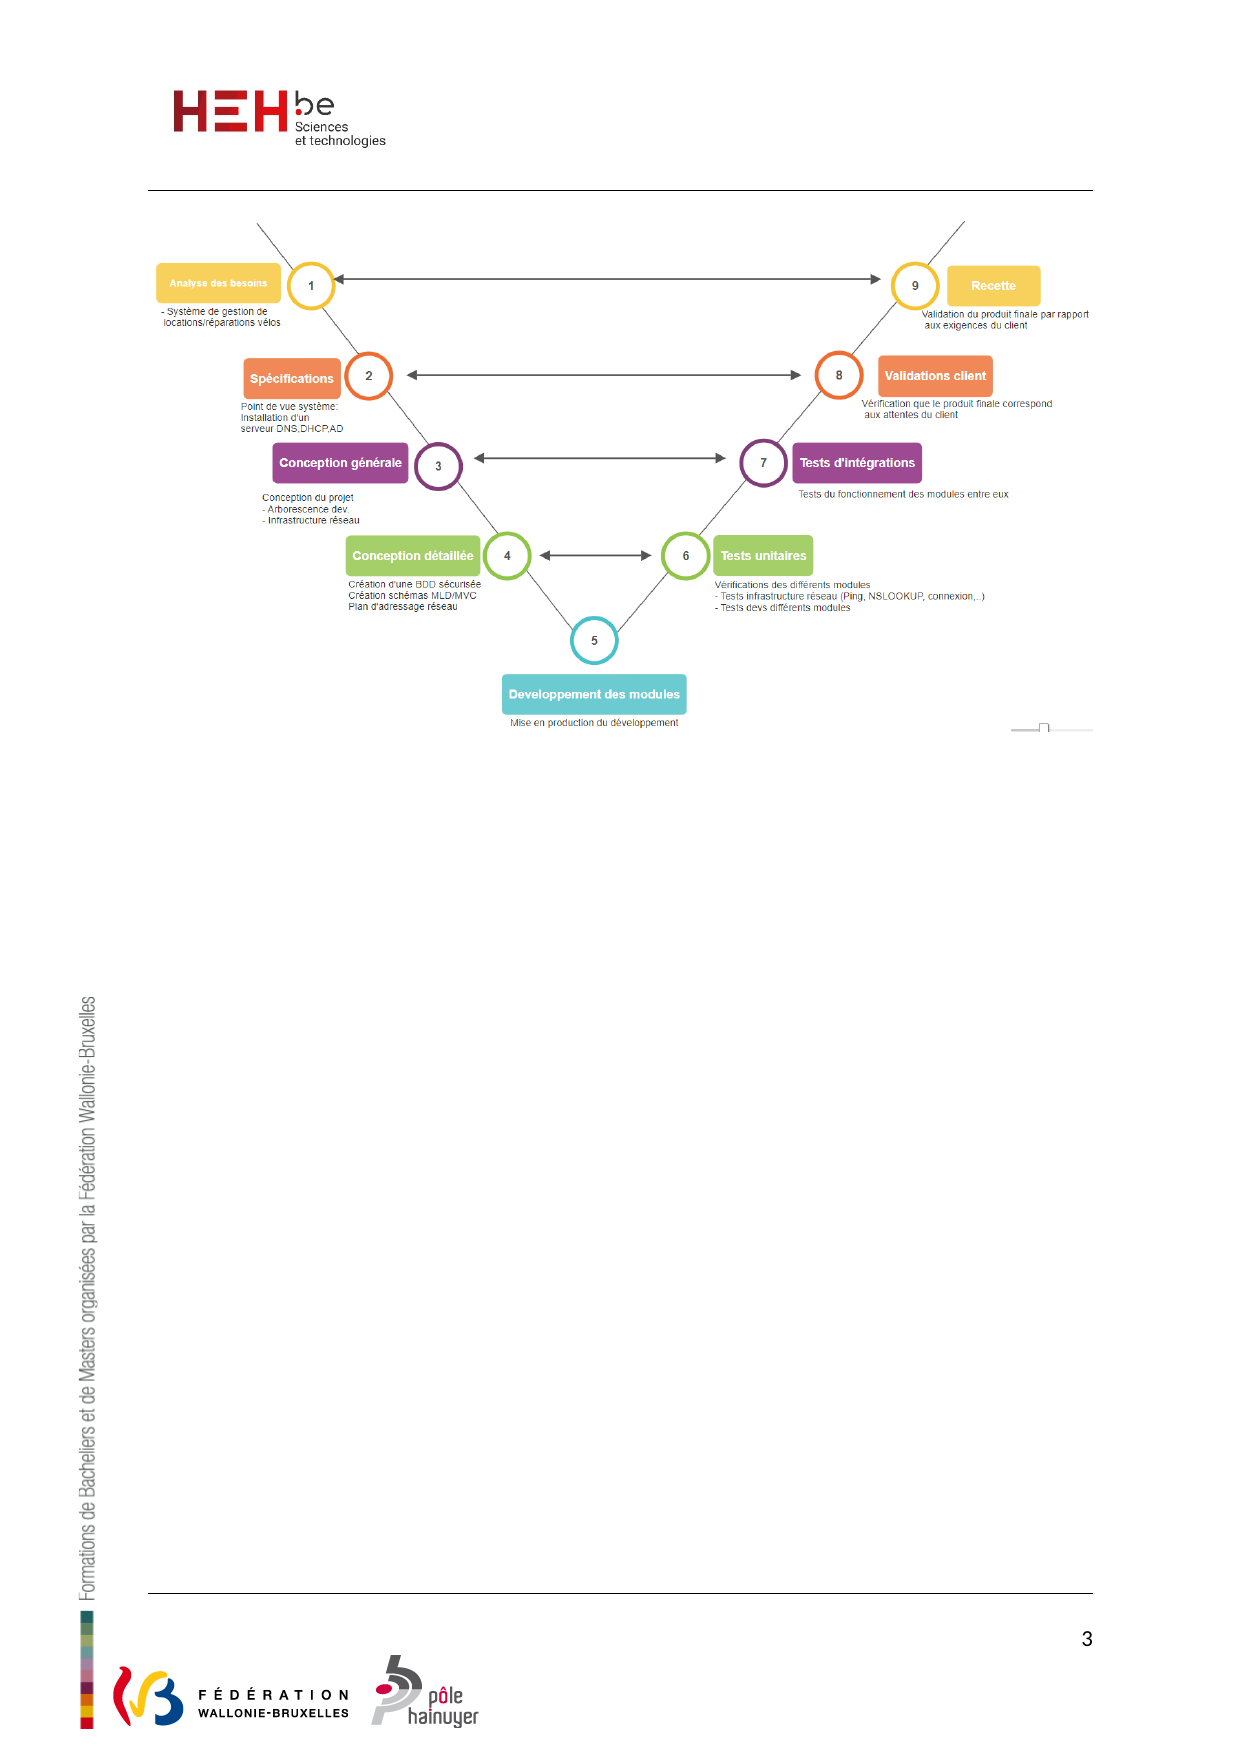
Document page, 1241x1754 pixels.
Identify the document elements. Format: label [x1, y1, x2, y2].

picture [113, 1655, 479, 1727]
picture [157, 73, 402, 162]
picture [147, 221, 1093, 732]
picture [78, 997, 98, 1725]
